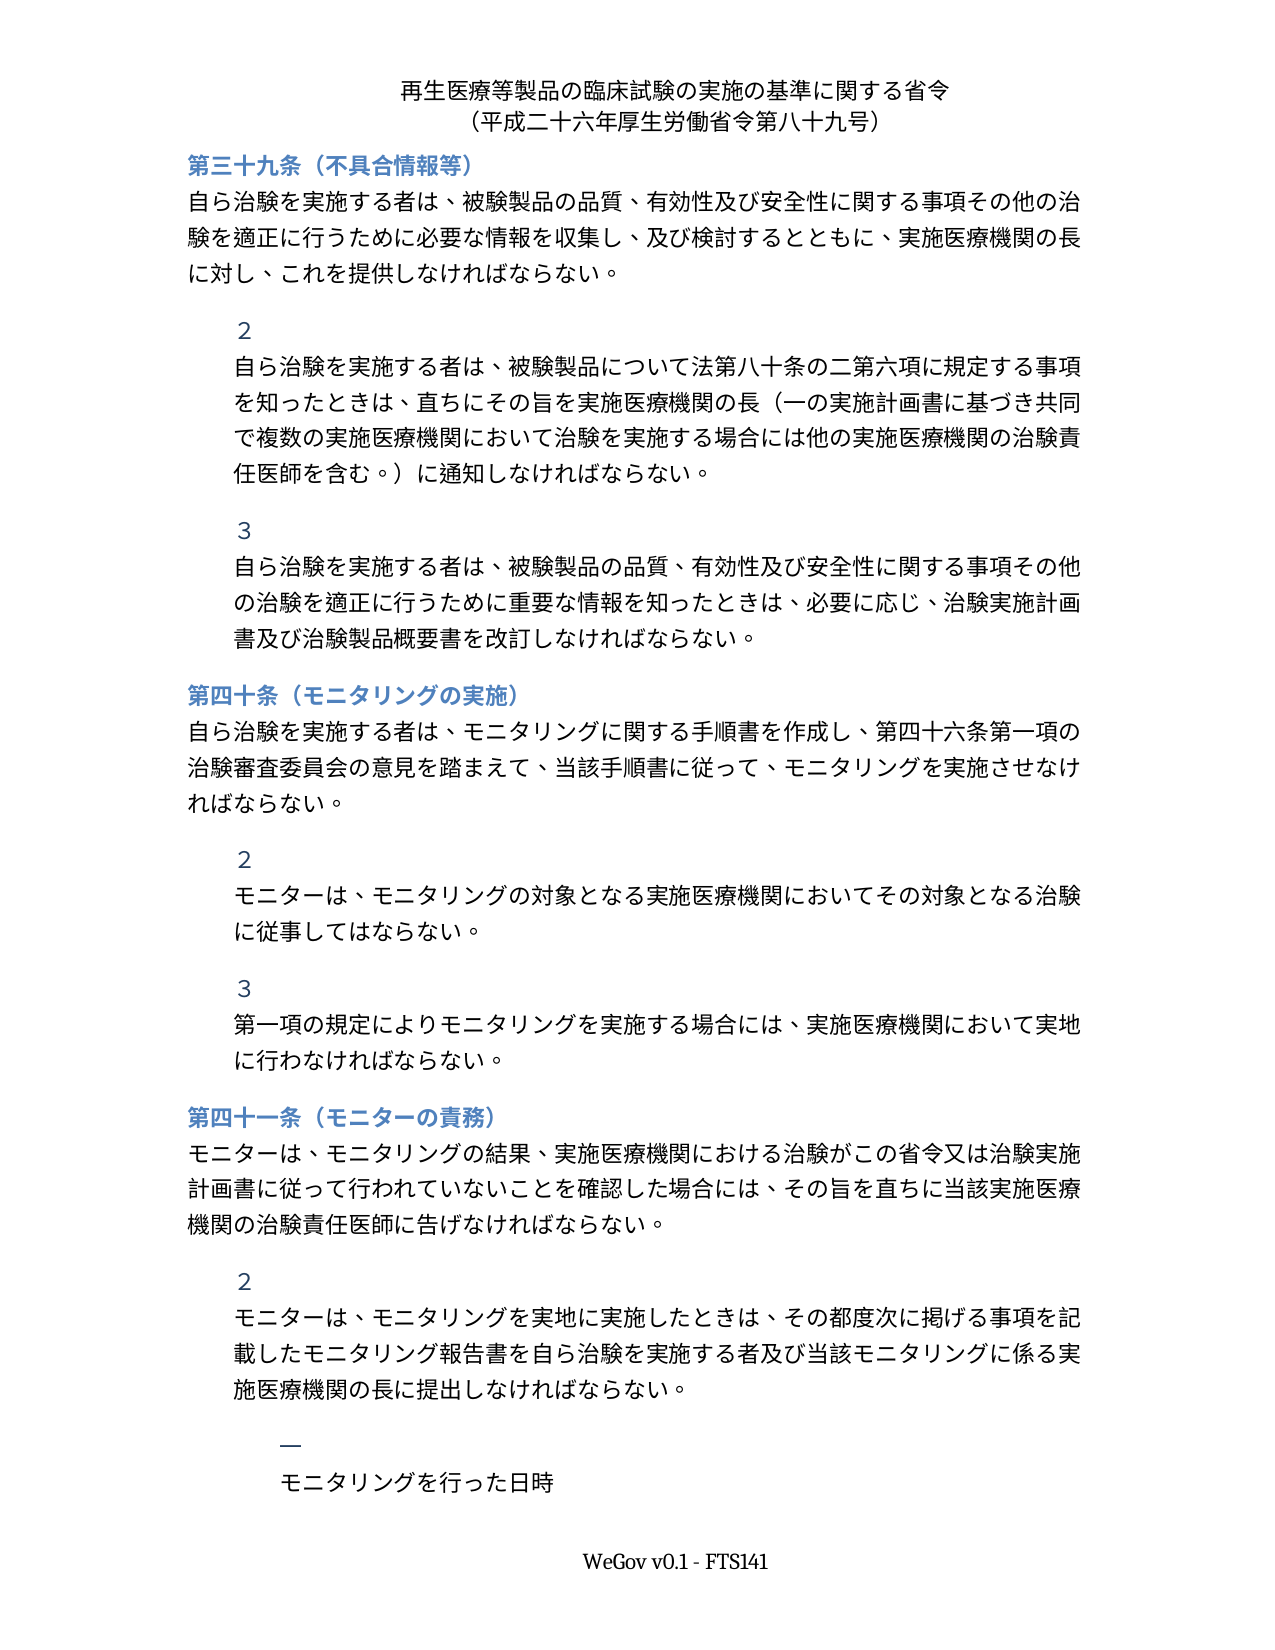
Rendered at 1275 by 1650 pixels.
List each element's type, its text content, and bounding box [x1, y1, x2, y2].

subtitle ３ [233, 515, 1087, 546]
text モニターは、モニタリングの対象となる実施医療機関においてその対象となる治験に従事してはならない。 [233, 880, 1087, 947]
subtitle 第三十九条（不具合情報等） [187, 150, 1087, 181]
text モニターは、モニタリングの結果、実施医療機関における治験がこの省令又は治験実施計画書に従って行われていないことを確認した場合には、その旨を直ちに当該実施医療機関の治験責任医師に告げなければならない。 [187, 1137, 1087, 1241]
text 自ら治験を実施する者は、被験製品について法第八十条の二第六項に規定する事項を知ったときは、直ちにその旨を実施医療機関の長（一の実施計画書に基づき共同で複数の実施医療機関において治験を実施する場合には他の実施医療機関の治験責任医師を含む。）に通知しなければならない。 [233, 351, 1087, 489]
subtitle 第四十条（モニタリングの実施） [187, 680, 1087, 711]
text 第一項の規定によりモニタリングを実施する場合には、実施医療機関において実地に行わなければならない。 [233, 1009, 1087, 1076]
subtitle ２ [233, 314, 1087, 346]
subtitle 第四十一条（モニターの責務） [187, 1102, 1087, 1133]
subtitle 一 [279, 1431, 1087, 1462]
text モニタリングを行った日時 [279, 1467, 1087, 1498]
subtitle ３ [233, 973, 1087, 1004]
text モニターは、モニタリングを実地に実施したときは、その都度次に掲げる事項を記載したモニタリング報告書を自ら治験を実施する者及び当該モニタリングに係る実施医療機関の長に提出しなければならない。 [233, 1302, 1087, 1405]
text 自ら治験を実施する者は、被験製品の品質、有効性及び安全性に関する事項その他の治験を適正に行うために必要な情報を収集し、及び検討するとともに、実施医療機関の長に対し、これを提供しなければならない。 [187, 186, 1087, 289]
text 自ら治験を実施する者は、モニタリングに関する手順書を作成し、第四十六条第一項の治験審査委員会の意見を踏まえて、当該手順書に従って、モニタリングを実施させなければならない。 [187, 716, 1087, 819]
subtitle ２ [233, 844, 1087, 876]
text 自ら治験を実施する者は、被験製品の品質、有効性及び安全性に関する事項その他の治験を適正に行うために重要な情報を知ったときは、必要に応じ、治験実施計画書及び治験製品概要書を改訂しなければならない。 [233, 551, 1087, 654]
subtitle ２ [233, 1266, 1087, 1297]
